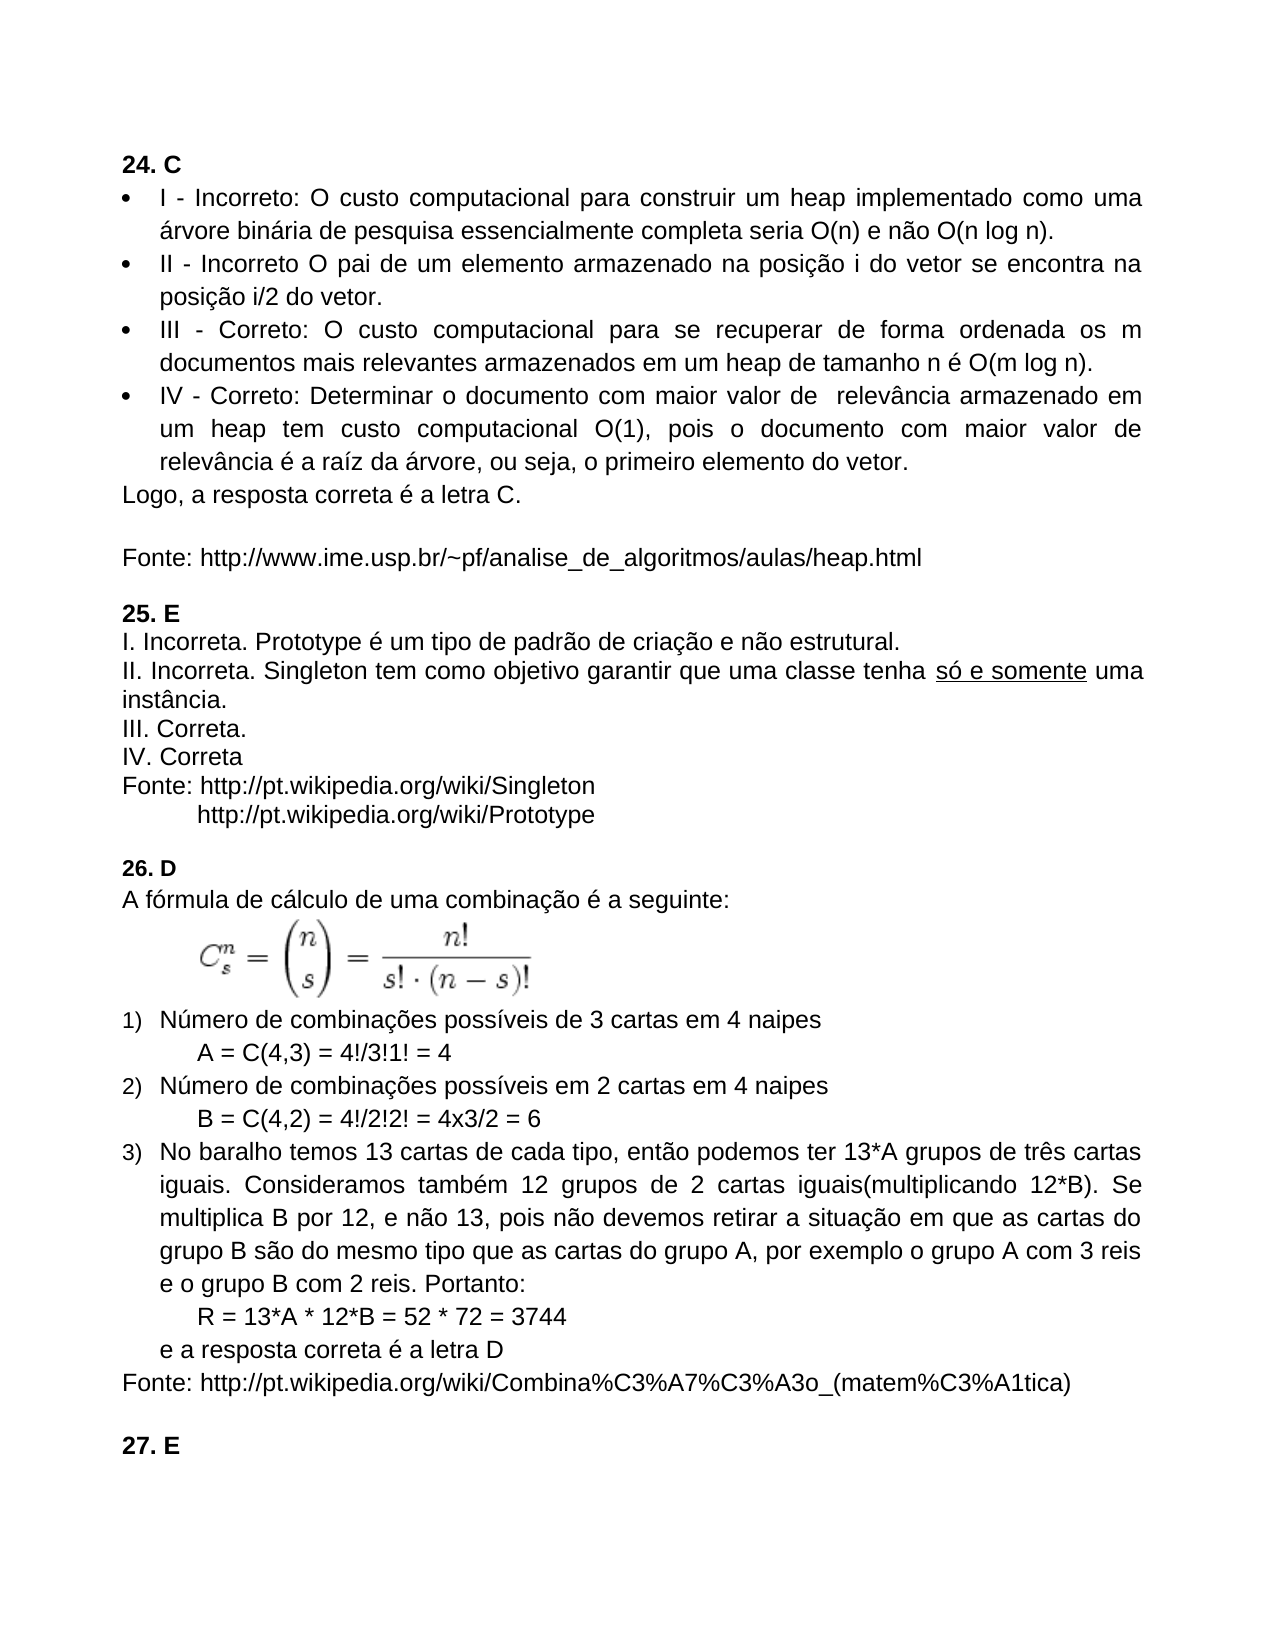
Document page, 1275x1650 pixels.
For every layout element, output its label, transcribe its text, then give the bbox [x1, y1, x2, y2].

list No baralho temos 13 cartas de cada tipo, então podemos ter 13*A grupos de três cartas iguais. Consideramos também 12 grupos de 2 cartas iguais(multiplicando 12*B). Se multiplica B por 12, e não 13, pois não devemos retirar a situação em que as cartas do grupo B são do mesmo tipo que as cartas do grupo A, por exemplo o grupo A com 3 reis e o grupo B com 2 reis. Portanto: [122, 1137, 1144, 1298]
list II - Incorreto O pai de um elemento armazenado na posição i do vetor se encontra na posição i/2 do vetor. [122, 249, 1144, 311]
text R = 13*A * 12*B = 52 * 72 = 3744 [197, 1302, 1144, 1331]
text 27. E [122, 1431, 1144, 1460]
text 24. C [122, 150, 1144, 179]
list I - Incorreto: O custo computacional para construir um heap implementado como uma árvore binária de pesquisa essencialmente completa seria O(n) e não O(n log n). [122, 183, 1144, 245]
text I. Incorreta. Prototype é um tipo de padrão de criação e não estrutural. [122, 627, 1144, 656]
text 25. E [122, 598, 1144, 627]
text II. Incorreta. Singleton tem como objetivo garantir que uma classe tenha só e somente uma instância. [122, 656, 1144, 713]
text Fonte: http://pt.wikipedia.org/wiki/Singleton [122, 771, 1144, 800]
text IV. Correta [122, 742, 1144, 771]
text 26. D [122, 855, 1144, 881]
text Fonte: http://www.ime.usp.br/~pf/analise_de_algoritmos/aulas/heap.html [122, 543, 1144, 572]
text A = C(4,3) = 4!/3!1! = 4 [197, 1038, 1144, 1067]
text e a resposta correta é a letra D [159, 1335, 1144, 1364]
list IV - Correto: Determinar o documento com maior valor de relevância armazenado em um heap tem custo computacional O(1), pois o documento com maior valor de relevância é a raíz da árvore, ou seja, o primeiro elemento do vetor. [122, 381, 1144, 476]
text B = C(4,2) = 4!/2!2! = 4x3/2 = 6 [197, 1104, 1144, 1133]
list Número de combinações possíveis em 2 cartas em 4 naipes [122, 1071, 1144, 1099]
list Número de combinações possíveis de 3 cartas em 4 naipes [122, 1005, 1144, 1033]
text Logo, a resposta correta é a letra C. [122, 480, 1144, 509]
text Fonte: http://pt.wikipedia.org/wiki/Combina%C3%A7%C3%A3o_(matem%C3%A1tica) [122, 1368, 1144, 1397]
text A fórmula de cálculo de uma combinação é a seguinte: [122, 885, 1144, 914]
text III. Correta. [122, 713, 1144, 742]
list III - Correto: O custo computacional para se recuperar de forma ordenada os m documentos mais relevantes armazenados em um heap de tamanho n é O(m log n). [122, 315, 1144, 377]
text http://pt.wikipedia.org/wiki/Prototype [197, 800, 1144, 828]
picture [196, 918, 533, 1001]
